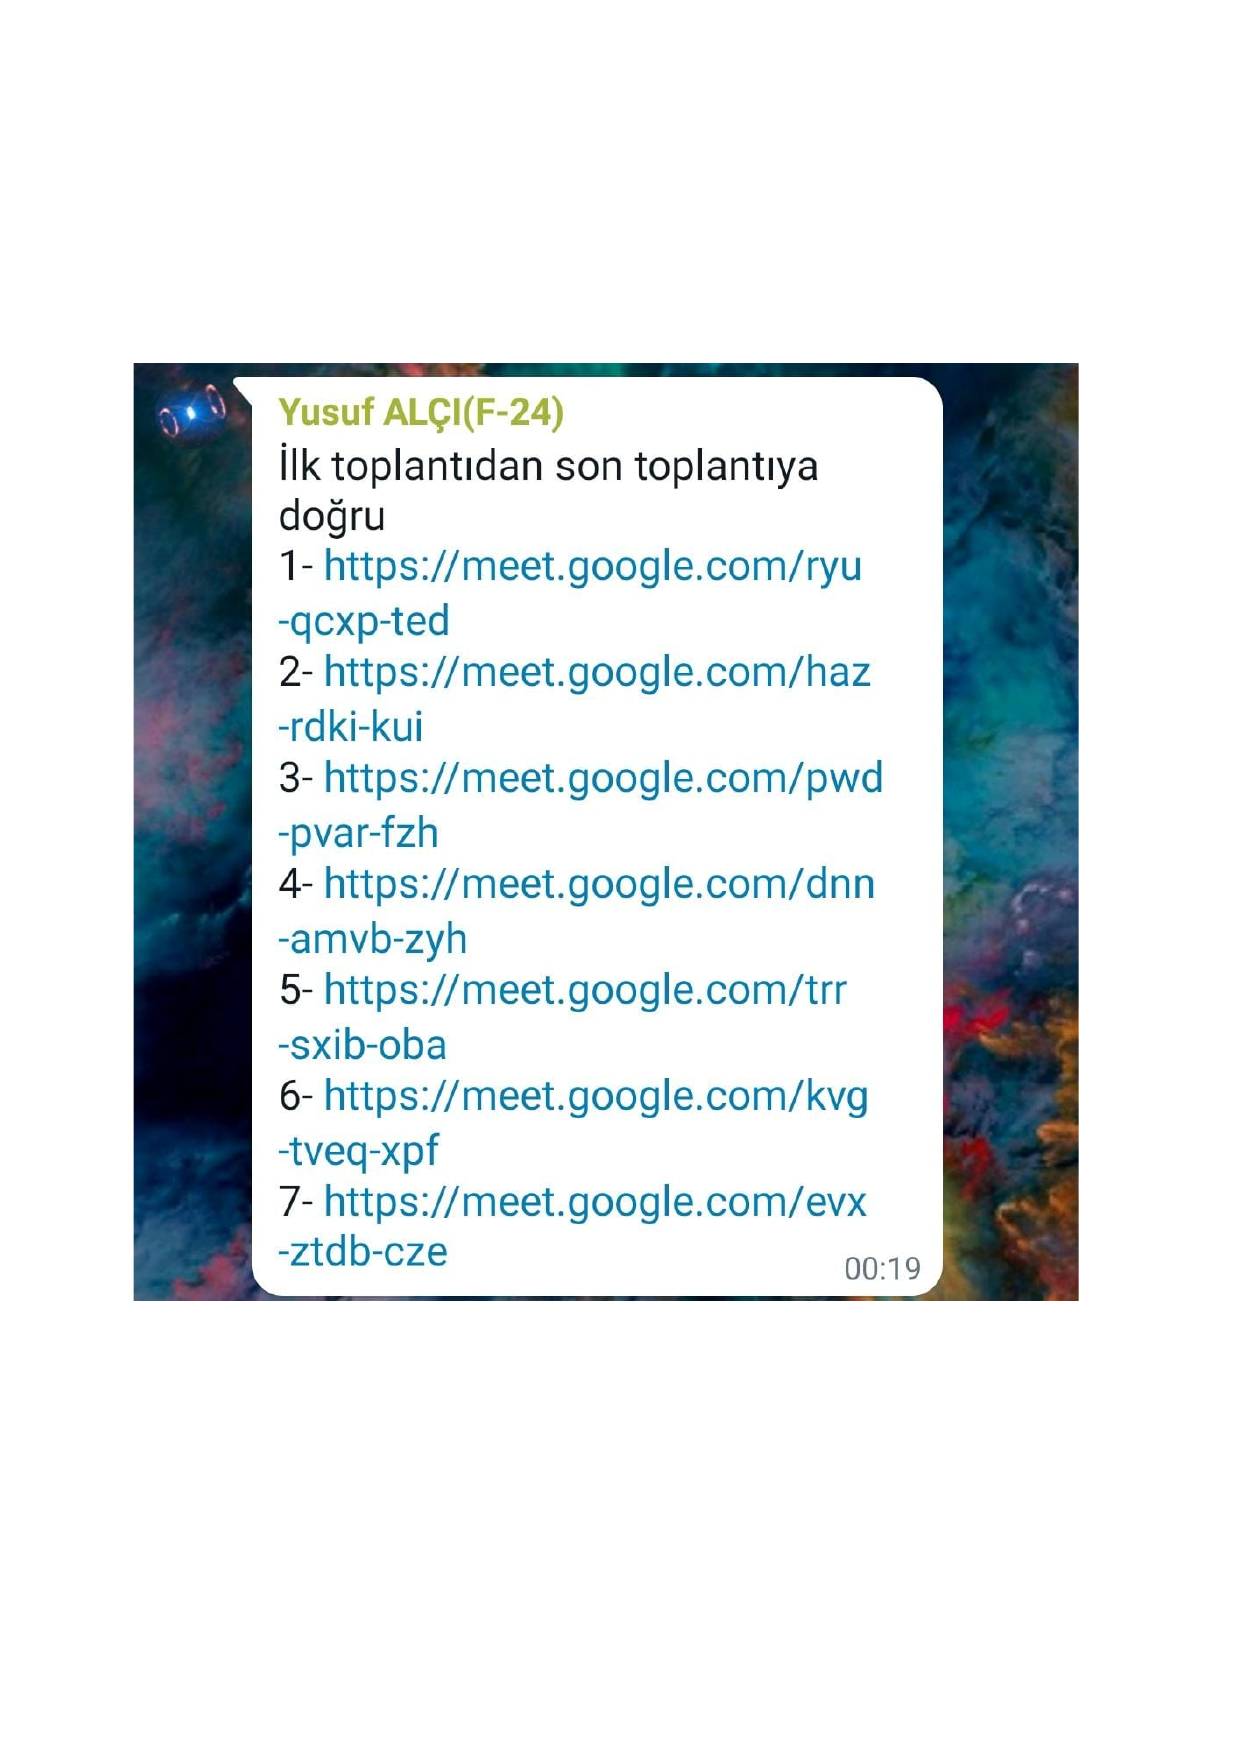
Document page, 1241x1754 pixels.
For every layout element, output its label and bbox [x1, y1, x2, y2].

picture [143, 407, 147, 418]
picture [133, 363, 1079, 1301]
